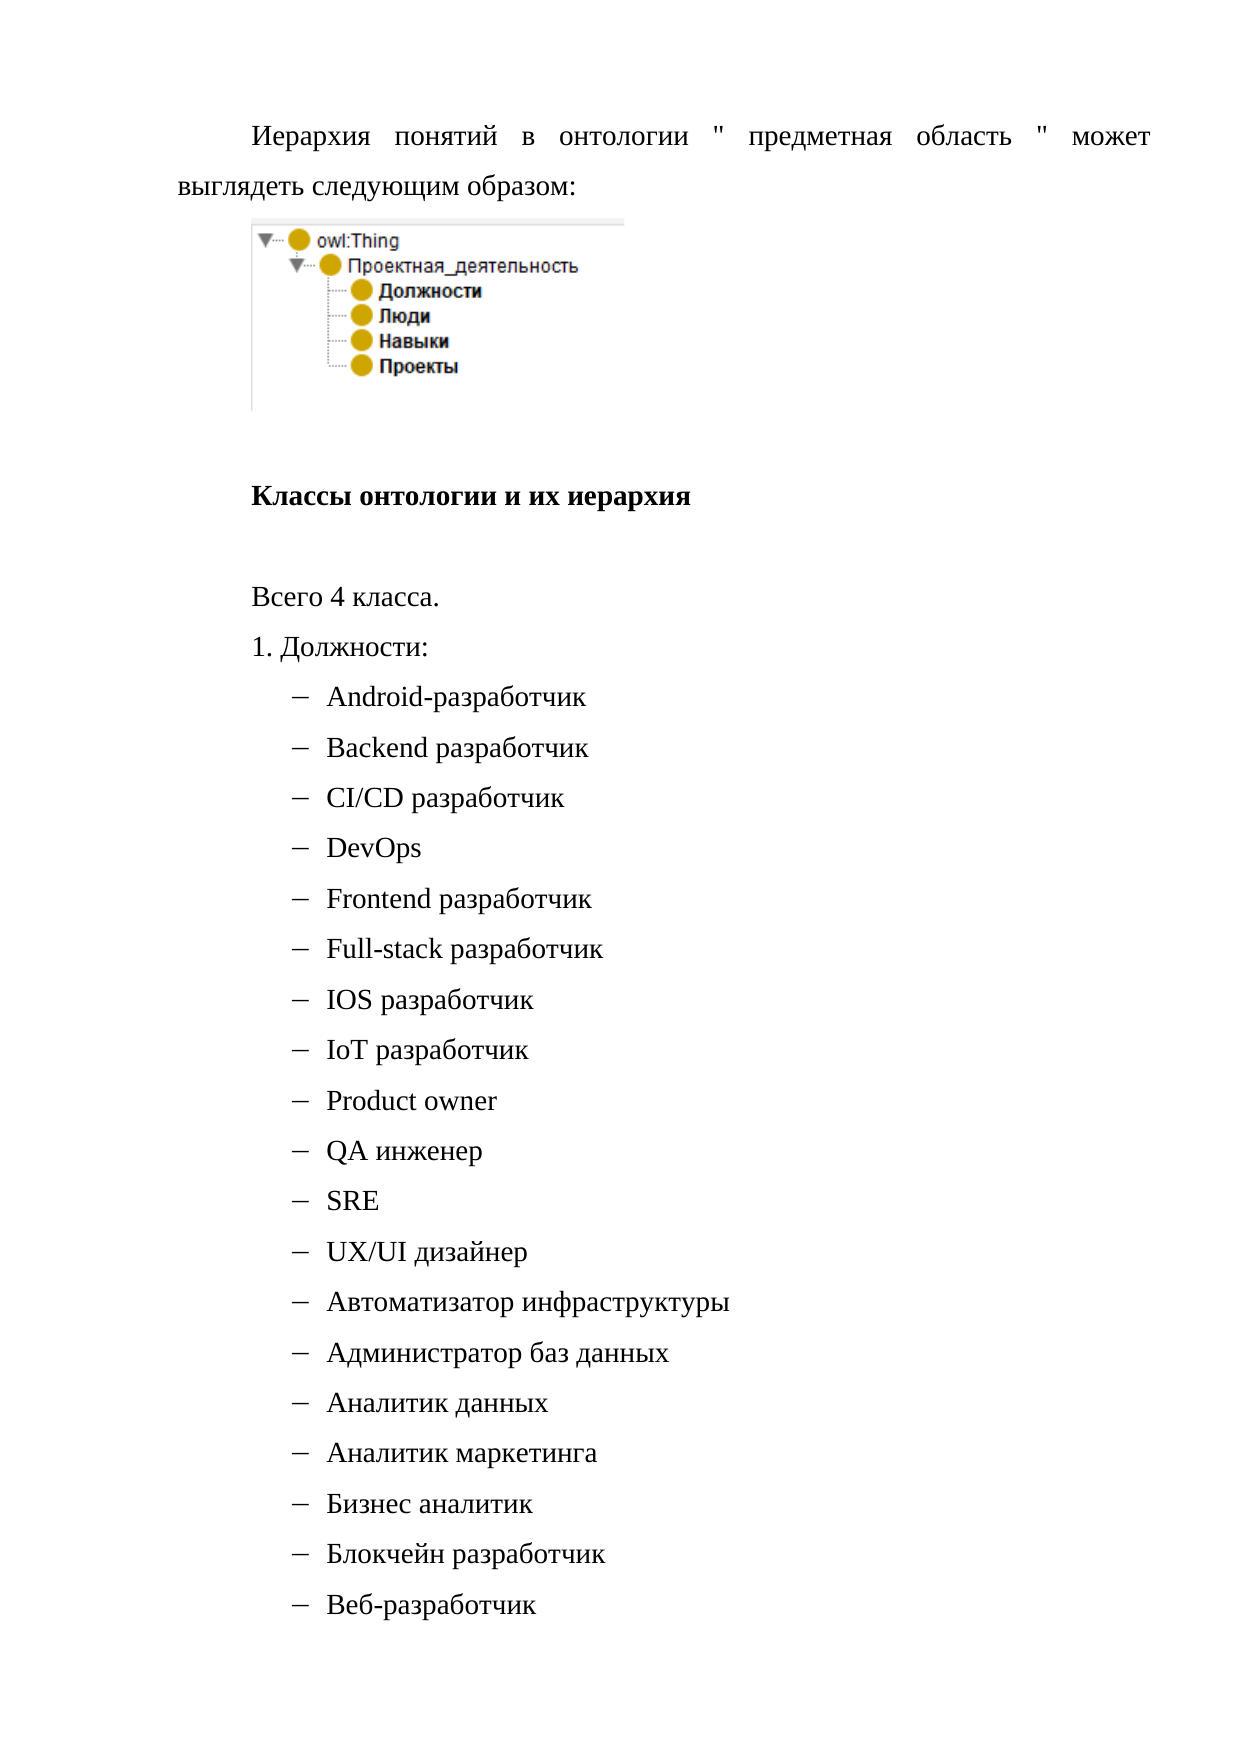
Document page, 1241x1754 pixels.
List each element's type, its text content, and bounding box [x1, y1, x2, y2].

list IoT разработчик [288, 1032, 1152, 1066]
list Автоматизатор инфраструктуры [288, 1284, 1152, 1318]
text Иерархия понятий в онтологии " предметная область " может выглядеть следующим образом: [177, 118, 1152, 202]
list SRE [288, 1183, 1152, 1217]
list Backend разработчик [288, 730, 1152, 763]
list Android-разработчик [288, 679, 1152, 713]
text Всего 4 класса. [177, 579, 1152, 612]
list IOS разработчик [288, 982, 1152, 1015]
list Бизнес аналитик [288, 1486, 1152, 1519]
list UX/UI дизайнер [288, 1234, 1152, 1267]
text 1. Должности: [177, 629, 1152, 662]
list QA инженер [288, 1133, 1152, 1167]
list DevOps [288, 831, 1152, 864]
list Блокчейн разработчик [288, 1536, 1152, 1570]
list Product owner [288, 1083, 1152, 1116]
list Frontend разработчик [288, 881, 1152, 914]
list Веб-разработчик [288, 1587, 1152, 1620]
list Аналитик маркетинга [288, 1436, 1152, 1469]
list Администратор баз данных [288, 1335, 1152, 1368]
list CI/CD разработчик [288, 780, 1152, 814]
list Full-stack разработчик [288, 931, 1152, 965]
text Классы онтологии и их иерархия [177, 478, 1152, 512]
list Аналитик данных [288, 1385, 1152, 1419]
picture [251, 218, 625, 411]
